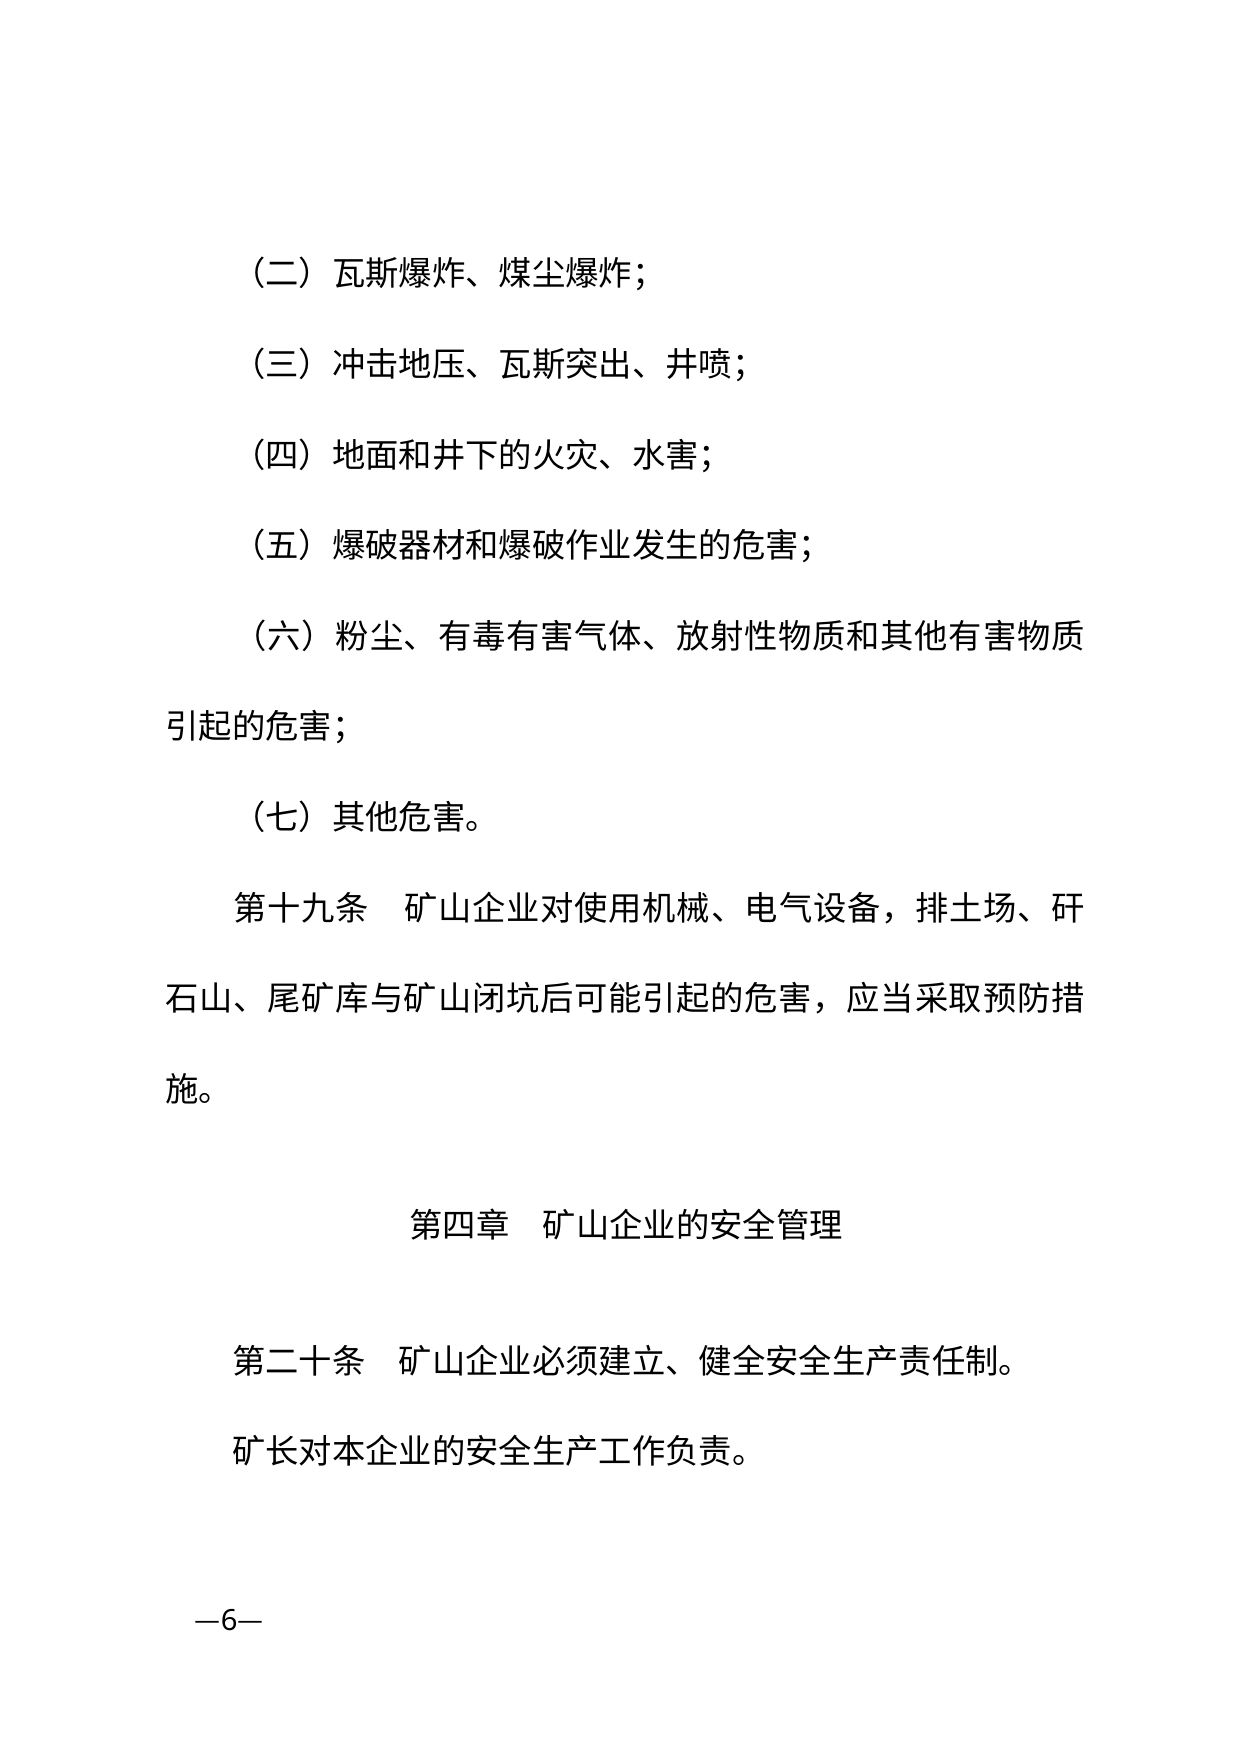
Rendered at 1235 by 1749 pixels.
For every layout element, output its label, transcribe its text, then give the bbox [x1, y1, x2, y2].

text 第十九条 矿山企业对使用机械、电气设备，排土场、矸石山、尾矿库与矿山闭坑后可能引起的危害，应当采取预防措施。 [165, 860, 1087, 1132]
text 矿长对本企业的安全生产工作负责。 [165, 1404, 1087, 1495]
text （七）其他危害。 [165, 770, 1087, 860]
text 第二十条 矿山企业必须建立、健全安全生产责任制。 [165, 1313, 1087, 1404]
text （四）地面和井下的火灾、水害； [165, 407, 1087, 498]
text （三）冲击地压、瓦斯突出、井喷； [165, 317, 1087, 407]
text （五）爆破器材和爆破作业发生的危害； [165, 498, 1087, 588]
text （六）粉尘、有毒有害气体、放射性物质和其他有害物质引起的危害； [165, 588, 1087, 770]
text 第四章 矿山企业的安全管理 [165, 1177, 1087, 1268]
text （二）瓦斯爆炸、煤尘爆炸； [165, 226, 1087, 317]
